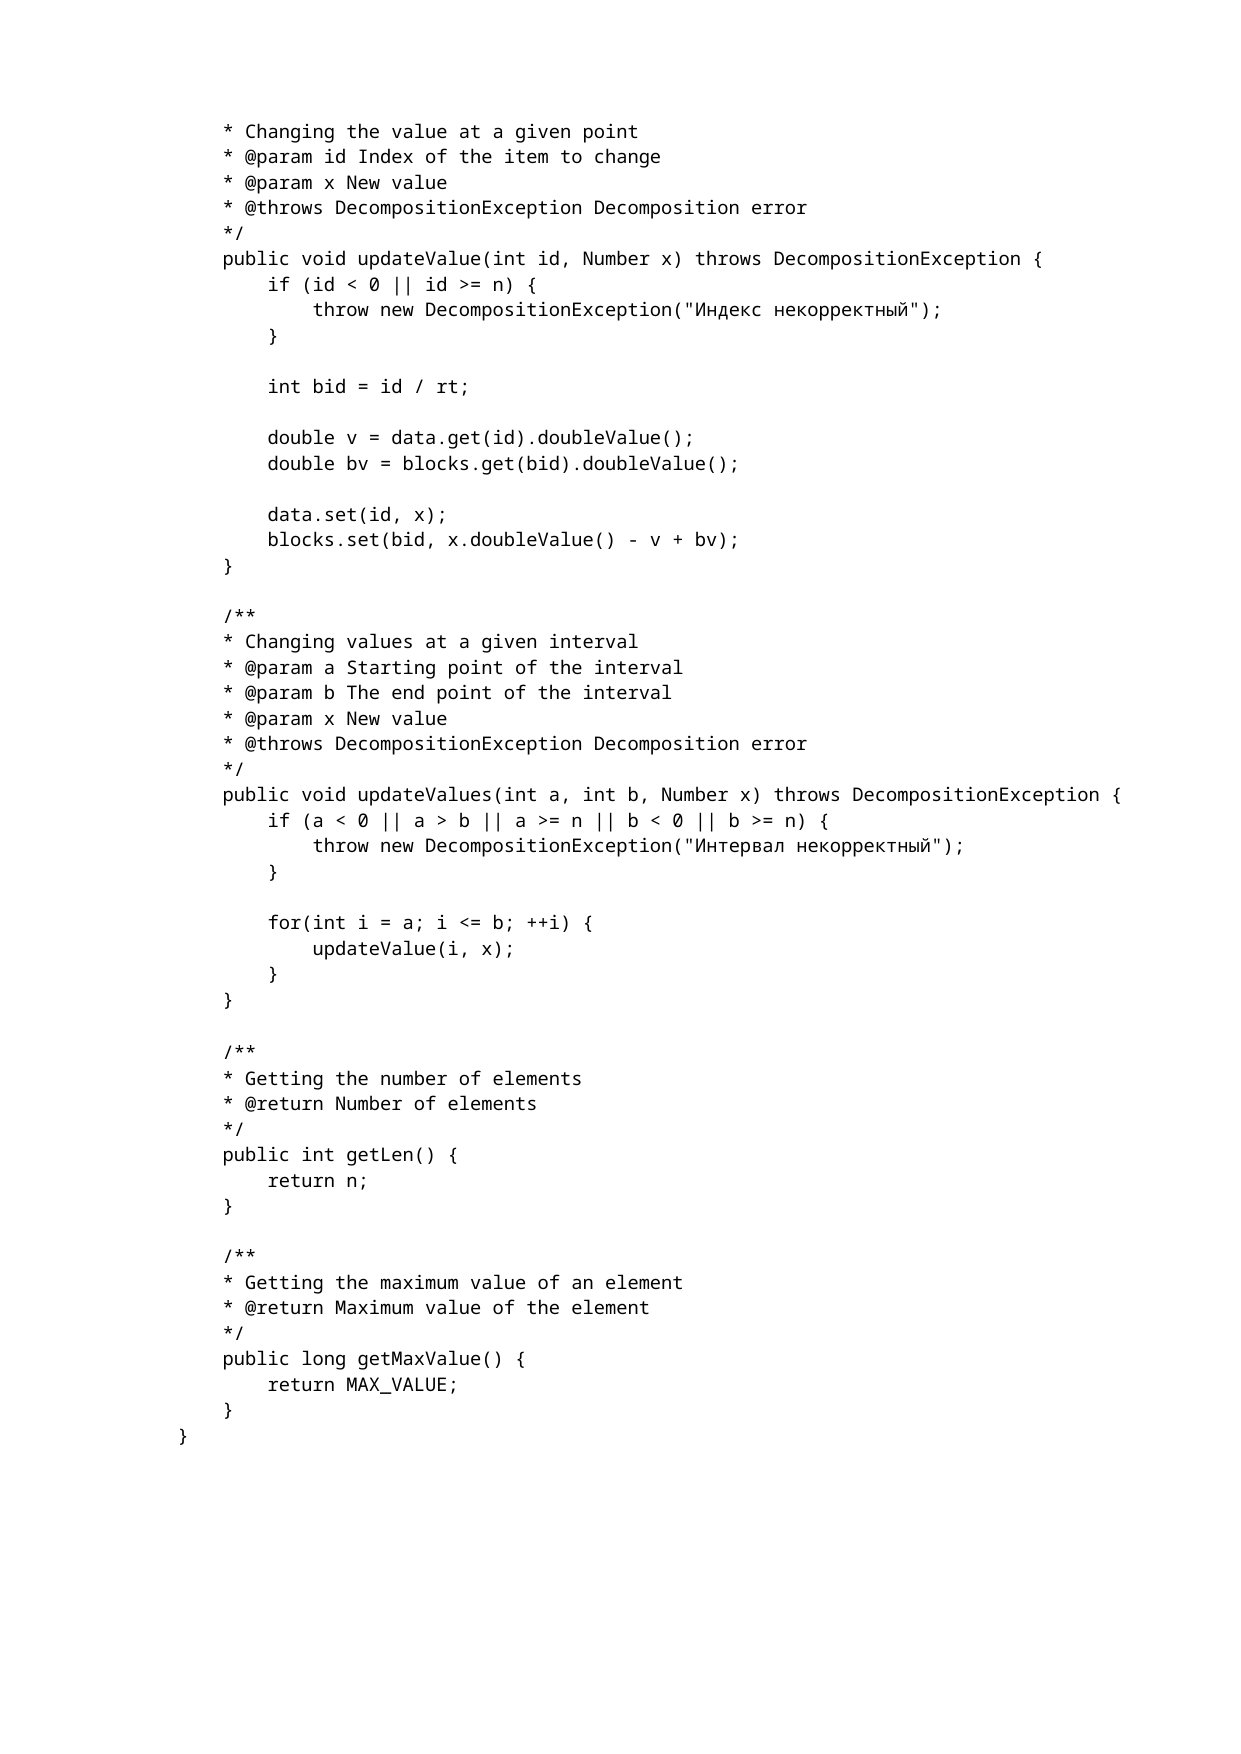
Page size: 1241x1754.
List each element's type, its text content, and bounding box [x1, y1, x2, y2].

text for(int i = a; i <= b; ++i) { [177, 909, 1152, 935]
text } [177, 986, 1152, 1011]
text } [177, 1422, 1152, 1448]
text return n; [177, 1167, 1152, 1192]
text int bid = id / rt; [177, 373, 1152, 399]
text data.set(id, x); [177, 501, 1152, 526]
text /** [177, 1039, 1152, 1065]
text } [177, 322, 1152, 348]
text } [177, 552, 1152, 577]
text */ [177, 1320, 1152, 1346]
text public void updateValues(int a, int b, Number x) throws DecompositionException { [177, 782, 1152, 807]
text if (id < 0 || id >= n) { [177, 271, 1152, 297]
text public long getMaxValue() { [177, 1346, 1152, 1371]
text blocks.set(bid, x.doubleValue() - v + bv); [177, 526, 1152, 552]
text updateValue(i, x); [177, 935, 1152, 960]
text throw new DecompositionException("Интервал некорректный"); [177, 833, 1152, 858]
text throw new DecompositionException("Индекс некорректный"); [177, 297, 1152, 322]
text } [177, 960, 1152, 986]
text * @param a Starting point of the interval [177, 654, 1152, 679]
text */ [177, 1116, 1152, 1141]
text * Getting the maximum value of an element [177, 1269, 1152, 1294]
text double bv = blocks.get(bid).doubleValue(); [177, 450, 1152, 475]
text */ [177, 756, 1152, 782]
text * @param x New value [177, 169, 1152, 195]
text } [177, 858, 1152, 884]
text } [177, 1192, 1152, 1218]
text * @throws DecompositionException Decomposition error [177, 731, 1152, 756]
text } [177, 1397, 1152, 1422]
text * Changing values at a given interval [177, 628, 1152, 654]
text public int getLen() { [177, 1141, 1152, 1167]
text */ [177, 220, 1152, 246]
text /** [177, 603, 1152, 628]
text * @return Maximum value of the element [177, 1294, 1152, 1320]
text /** [177, 1243, 1152, 1269]
text * @param id Index of the item to change [177, 144, 1152, 169]
text if (a < 0 || a > b || a >= n || b < 0 || b >= n) { [177, 807, 1152, 833]
text * @throws DecompositionException Decomposition error [177, 195, 1152, 220]
text * Getting the number of elements [177, 1065, 1152, 1090]
text double v = data.get(id).doubleValue(); [177, 424, 1152, 450]
text * Changing the value at a given point [177, 118, 1152, 144]
text return MAX_VALUE; [177, 1371, 1152, 1397]
text * @param x New value [177, 705, 1152, 731]
text * @param b The end point of the interval [177, 679, 1152, 705]
text * @return Number of elements [177, 1090, 1152, 1116]
text public void updateValue(int id, Number x) throws DecompositionException { [177, 246, 1152, 271]
